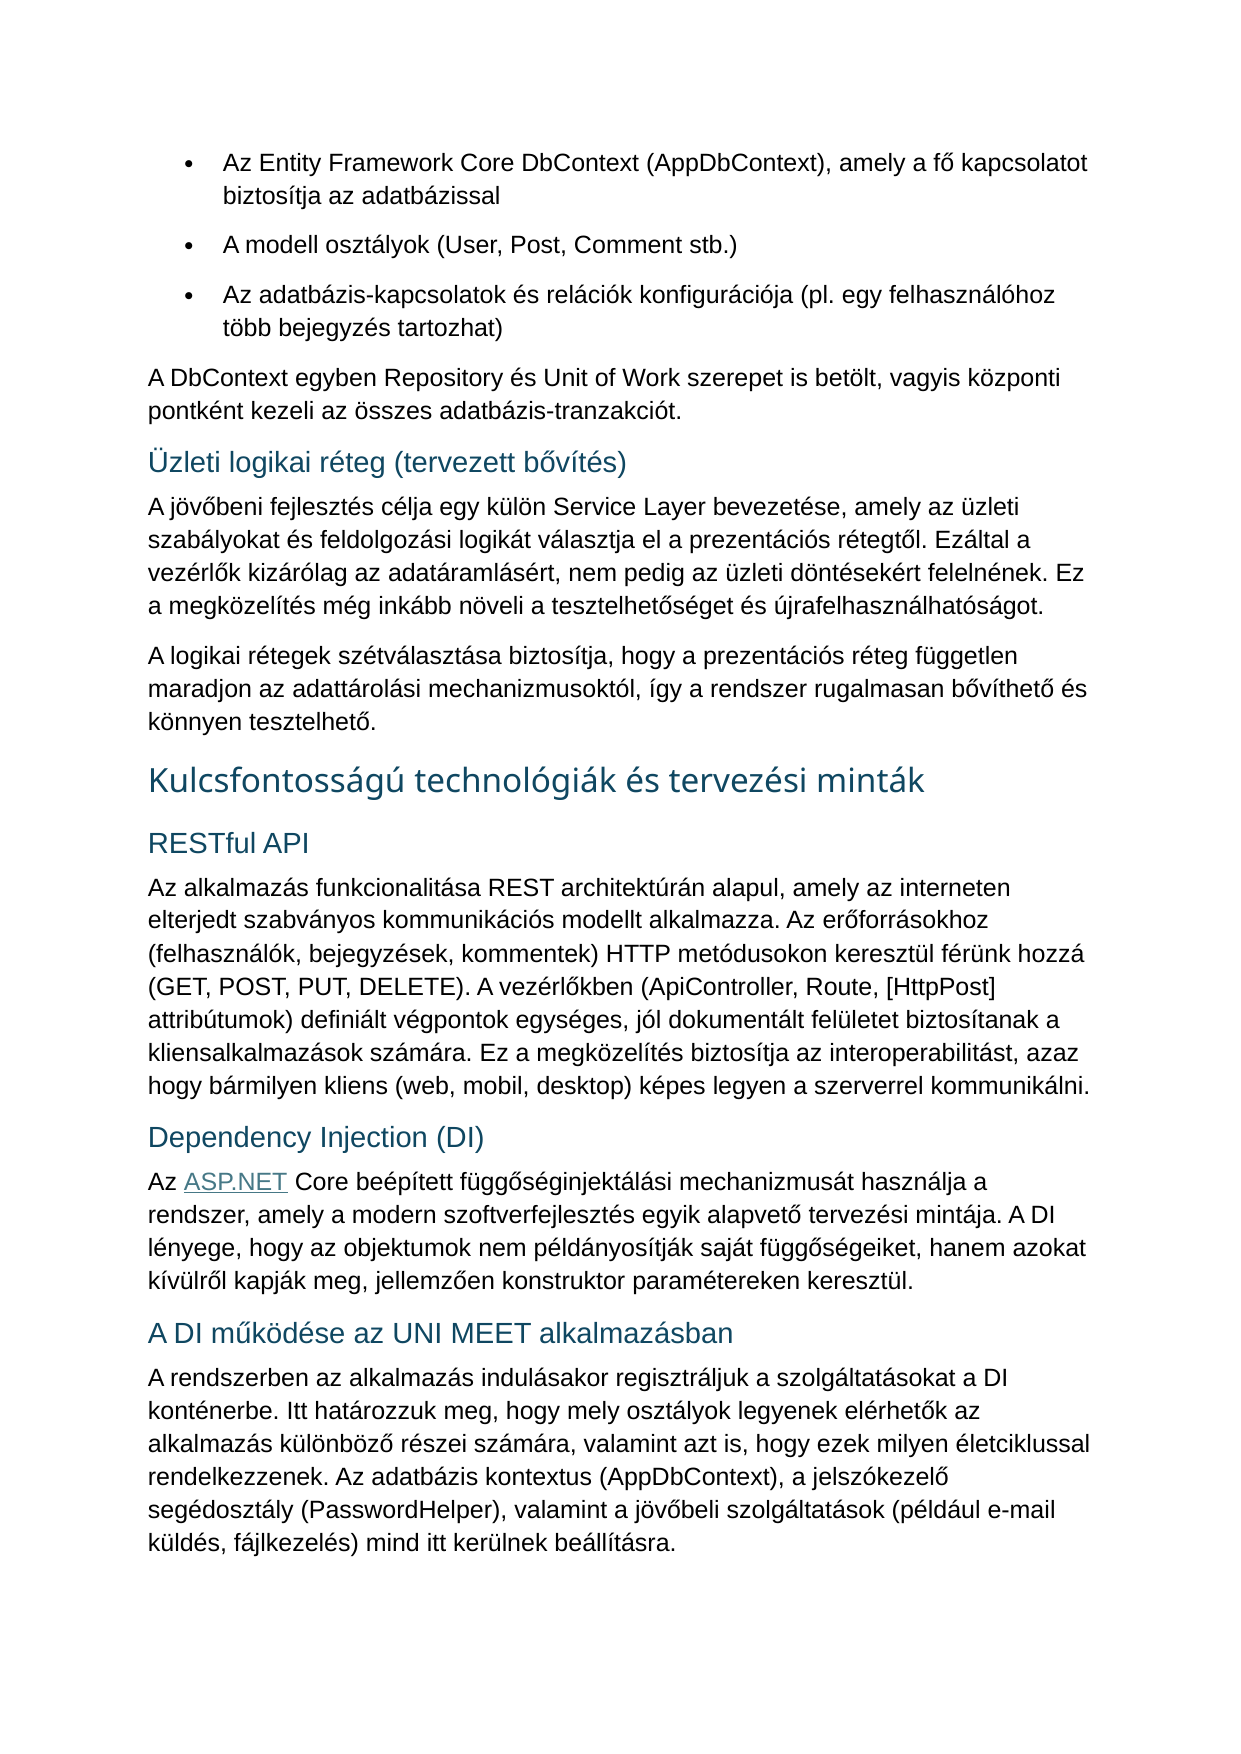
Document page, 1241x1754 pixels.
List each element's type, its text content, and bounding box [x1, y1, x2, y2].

subtitle RESTful API [148, 826, 1093, 859]
list Az adatbázis-kapcsolatok és relációk konfigurációja (pl. egy felhasználóhoz több bejegyzés tartozhat) [185, 280, 1093, 342]
text Az alkalmazás funkcionalitása REST architektúrán alapul, amely az interneten elterjedt szabványos kommunikációs modellt alkalmazza. Az erőforrásokhoz (felhasználók, bejegyzések, kommentek) HTTP metódusokon keresztül férünk hozzá (GET, POST, PUT, DELETE). A vezérlőkben (ApiController, Route, [HttpPost] attribútumok) definiált végpontok egységes, jól dokumentált felületet biztosítanak a kliensalkalmazások számára. Ez a megközelítés biztosítja az interoperabilitást, azaz hogy bármilyen kliens (web, mobil, desktop) képes legyen a szerverrel kommunikálni. [148, 872, 1093, 1099]
subtitle A DI működése az UNI MEET alkalmazásban [148, 1316, 1093, 1349]
list A modell osztályok (User, Post, Comment stb.) [185, 230, 1093, 259]
text A jövőbeni fejlesztés célja egy külön Service Layer bevezetése, amely az üzleti szabályokat és feldolgozási logikát választja el a prezentációs rétegtől. Ezáltal a vezérlők kizárólag az adatáramlásért, nem pedig az üzleti döntésekért felelnének. Ez a megközelítés még inkább növeli a tesztelhetőséget és újrafelhasználhatóságot. [148, 492, 1093, 620]
list Az Entity Framework Core DbContext (AppDbContext), amely a fő kapcsolatot biztosítja az adatbázissal [185, 148, 1093, 209]
text A logikai rétegek szétválasztása biztosítja, hogy a prezentációs réteg független maradjon az adattárolási mechanizmusoktól, így a rendszer rugalmasan bővíthető és könnyen tesztelhető. [148, 641, 1093, 736]
text Az ASP.NET Core beépített függőséginjektálási mechanizmusát használja a rendszer, amely a modern szoftverfejlesztés egyik alapvető tervezési mintája. A DI lényege, hogy az objektumok nem példányosítják saját függőségeiket, hanem azokat kívülről kapják meg, jellemzően konstruktor paramétereken keresztül. [148, 1167, 1093, 1295]
text A rendszerben az alkalmazás indulásakor regisztráljuk a szolgáltatásokat a DI konténerbe. Itt határozzuk meg, hogy mely osztályok legyenek elérhetők az alkalmazás különböző részei számára, valamint azt is, hogy ezek milyen életciklussal rendelkezzenek. Az adatbázis kontextus (AppDbContext), a jelszókezelő segédosztály (PasswordHelper), valamint a jövőbeli szolgáltatások (például e-mail küldés, fájlkezelés) mind itt kerülnek beállításra. [148, 1363, 1093, 1557]
text A DbContext egyben Repository és Unit of Work szerepet is betölt, vagyis központi pontként kezeli az összes adatbázis-tranzakciót. [148, 363, 1093, 424]
subtitle Dependency Injection (DI) [148, 1120, 1093, 1154]
subtitle Üzleti logikai réteg (tervezett bővítés) [148, 445, 1093, 479]
subtitle Kulcsfontosságú technológiák és tervezési minták [148, 757, 1093, 802]
